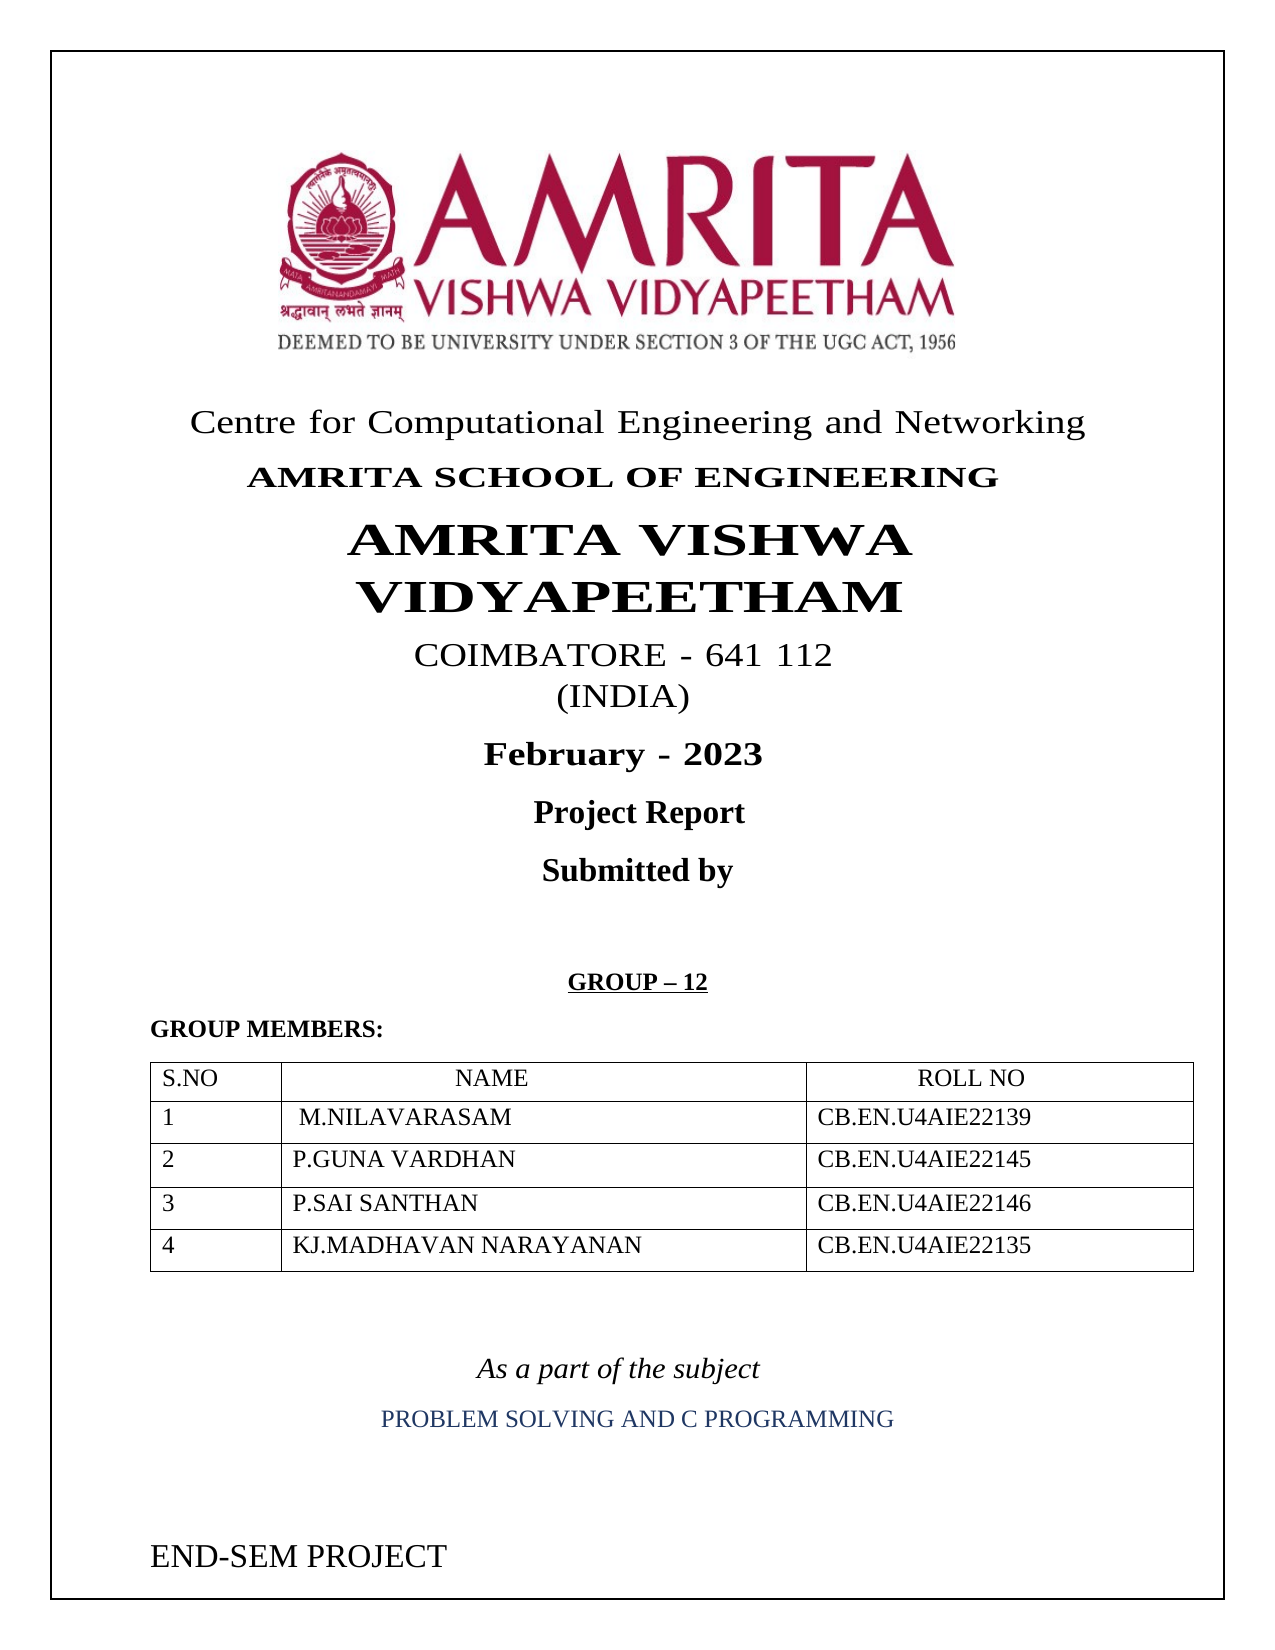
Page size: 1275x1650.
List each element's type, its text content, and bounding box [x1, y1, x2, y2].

picture [278, 150, 956, 359]
table_cell P.SAI SANTHAN [282, 1188, 806, 1229]
text As a part of the subject [176, 1352, 1064, 1385]
text GROUP MEMBERS: [150, 1014, 1125, 1043]
table_cell 1 [151, 1102, 281, 1143]
subtitle PROBLEM SOLVING AND C PROGRAMMING [150, 1404, 1125, 1433]
text AMRITA SCHOOL OF ENGINEERING [182, 460, 1064, 493]
text Submitted by [150, 851, 1125, 889]
text Project Report [450, 793, 1125, 831]
table_cell CB.EN.U4AIE22135 [807, 1230, 1193, 1271]
table_cell 2 [151, 1144, 281, 1187]
table_header S.NO [151, 1063, 281, 1101]
table_cell M.NILAVARASAM [282, 1102, 806, 1143]
table_header NAME [282, 1063, 806, 1101]
text GROUP – 12 [150, 967, 1125, 995]
table_cell CB.EN.U4AIE22146 [807, 1188, 1193, 1229]
table_cell 3 [151, 1188, 281, 1229]
table_header ROLL NO [807, 1063, 1193, 1101]
text Centre for Computational Engineering and Networking [150, 402, 1125, 440]
text February - 2023 [411, 734, 835, 773]
table_cell 4 [151, 1230, 281, 1271]
table_cell P.GUNA VARDHAN [282, 1144, 806, 1187]
subtitle AMRITA VISHWA VIDYAPEETHAM [203, 513, 1057, 622]
table_cell KJ.MADHAVAN NARAYANAN [282, 1230, 806, 1271]
table_cell CB.EN.U4AIE22139 [807, 1102, 1193, 1143]
table_cell CB.EN.U4AIE22145 [807, 1144, 1193, 1187]
text COIMBATORE - 641 112 (INDIA) [411, 635, 835, 715]
